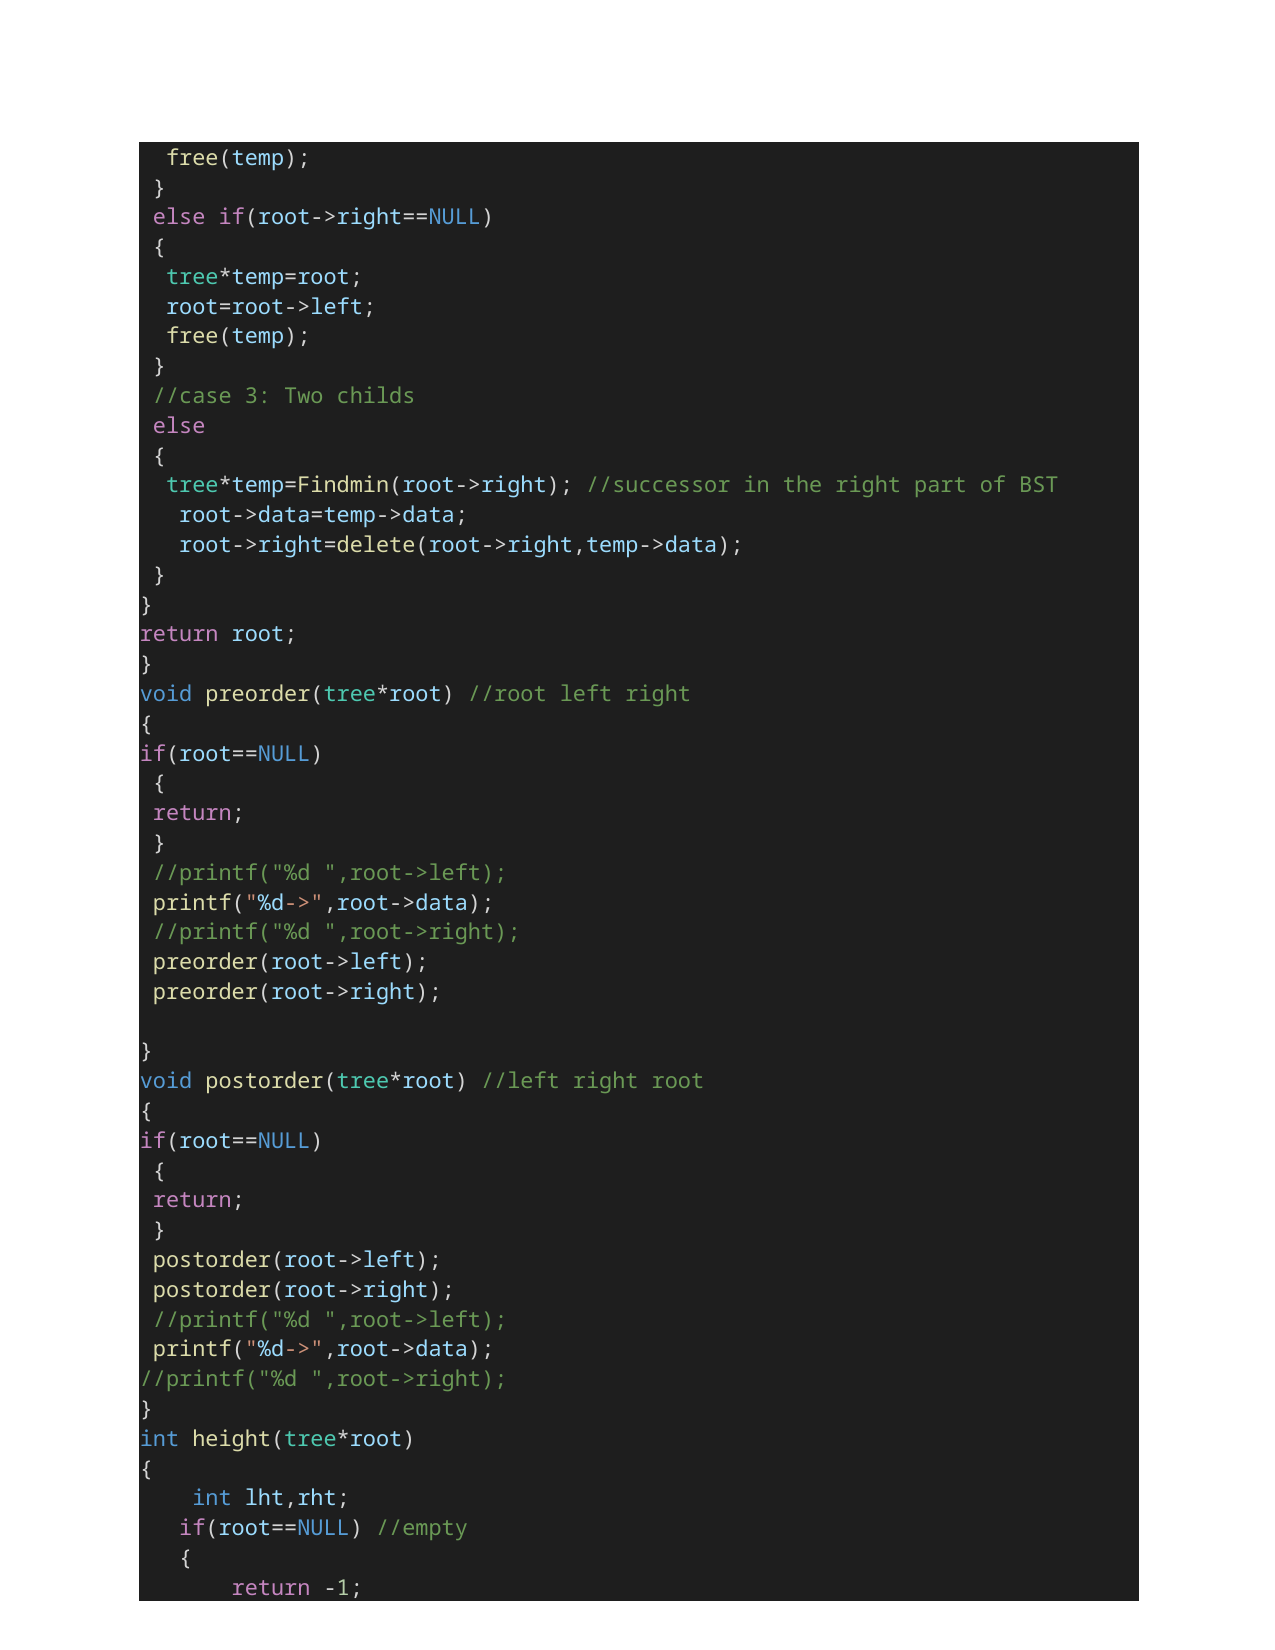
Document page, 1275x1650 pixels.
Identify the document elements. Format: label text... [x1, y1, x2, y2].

text void preorder(tree*root) //root left right [139, 678, 1139, 708]
text else if(root->right==NULL) [139, 201, 1139, 231]
text postorder(root->right); [139, 1274, 1139, 1303]
text int lht,rht; [139, 1482, 1139, 1512]
text root->right=delete(root->right,temp->data); [139, 529, 1139, 559]
text { [139, 1452, 1139, 1482]
text free(temp); [139, 320, 1139, 350]
text { [139, 439, 1139, 469]
text return; [139, 797, 1139, 827]
text tree*temp=Findmin(root->right); //successor in the right part of BST [139, 469, 1139, 499]
text } [139, 827, 1139, 857]
text if(root==NULL) [139, 1125, 1139, 1154]
text return -1; [139, 1572, 1139, 1601]
text root=root->left; [139, 291, 1139, 320]
text preorder(root->right); [139, 976, 1139, 1006]
text printf("%d->",root->data); [139, 1333, 1139, 1363]
text root->data=temp->data; [139, 499, 1139, 529]
text //printf("%d ",root->left); [139, 857, 1139, 886]
text { [139, 767, 1139, 797]
text if(root==NULL) [139, 737, 1139, 767]
text } [139, 648, 1139, 678]
text } [139, 1214, 1139, 1244]
text if(root==NULL) //empty [139, 1512, 1139, 1542]
text { [139, 1095, 1139, 1125]
text } [139, 350, 1139, 380]
text else [139, 410, 1139, 439]
text } [139, 559, 1139, 588]
text //printf("%d ",root->left); [139, 1303, 1139, 1333]
text postorder(root->left); [139, 1244, 1139, 1274]
text { [139, 1154, 1139, 1184]
text } [139, 1035, 1139, 1065]
text //case 3: Two childs [139, 380, 1139, 410]
text printf("%d->",root->data); [139, 886, 1139, 916]
text } [139, 171, 1139, 201]
text } [139, 1393, 1139, 1423]
text //printf("%d ",root->right); [139, 916, 1139, 946]
text preorder(root->left); [139, 946, 1139, 976]
text { [139, 1542, 1139, 1572]
text } [139, 588, 1139, 618]
text return; [139, 1184, 1139, 1214]
text { [139, 708, 1139, 737]
text void postorder(tree*root) //left right root [139, 1065, 1139, 1095]
text free(temp); [139, 142, 1139, 171]
text tree*temp=root; [139, 261, 1139, 291]
text //printf("%d ",root->right); [139, 1363, 1139, 1393]
text return root; [139, 618, 1139, 648]
text { [139, 231, 1139, 261]
text int height(tree*root) [139, 1423, 1139, 1452]
